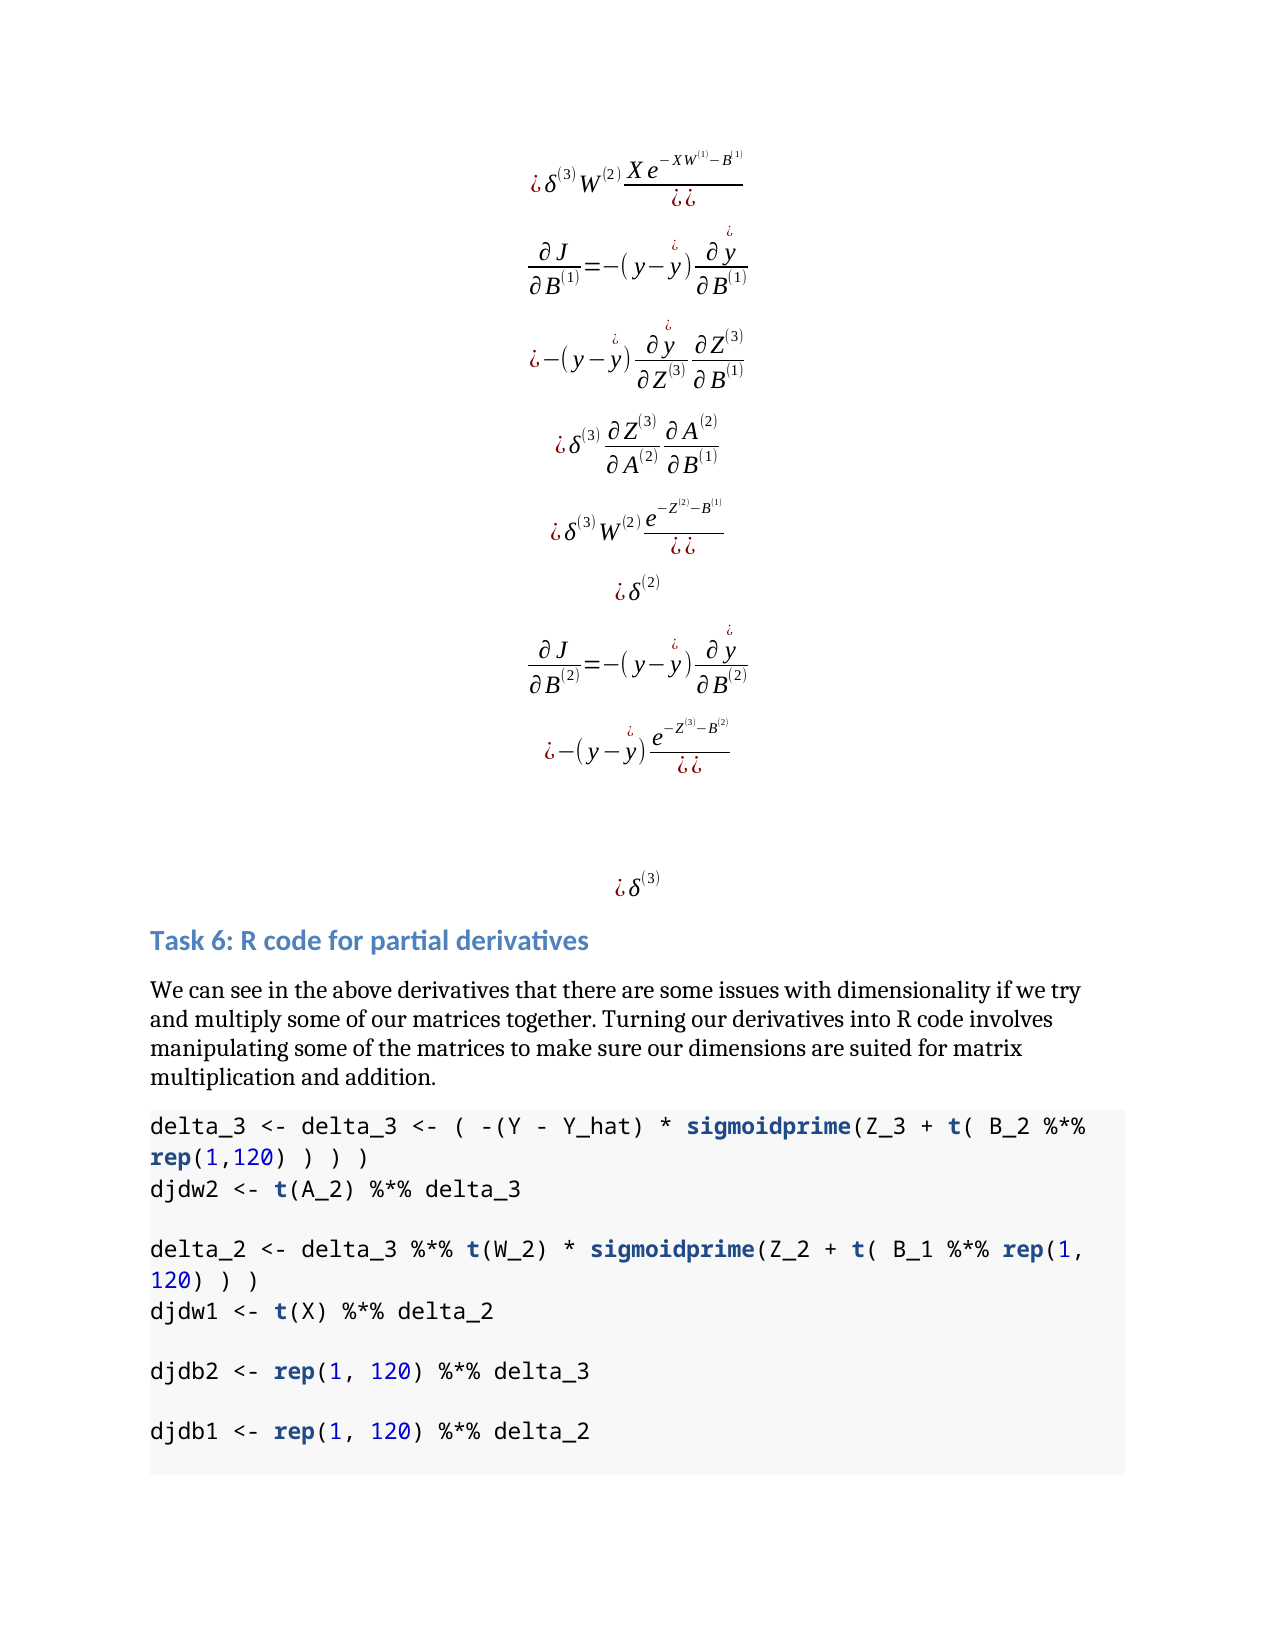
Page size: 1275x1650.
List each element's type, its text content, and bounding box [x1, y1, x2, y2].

text We can see in the above derivatives that there are some issues with dimensionality if we try and multiply some of our matrices together. Turning our derivatives into R code involves manipulating some of the matrices to make sure our dimensions are suited for matrix multiplication and addition. [150, 976, 1125, 1091]
subtitle Task 6: R code for partial derivatives [150, 922, 1125, 958]
